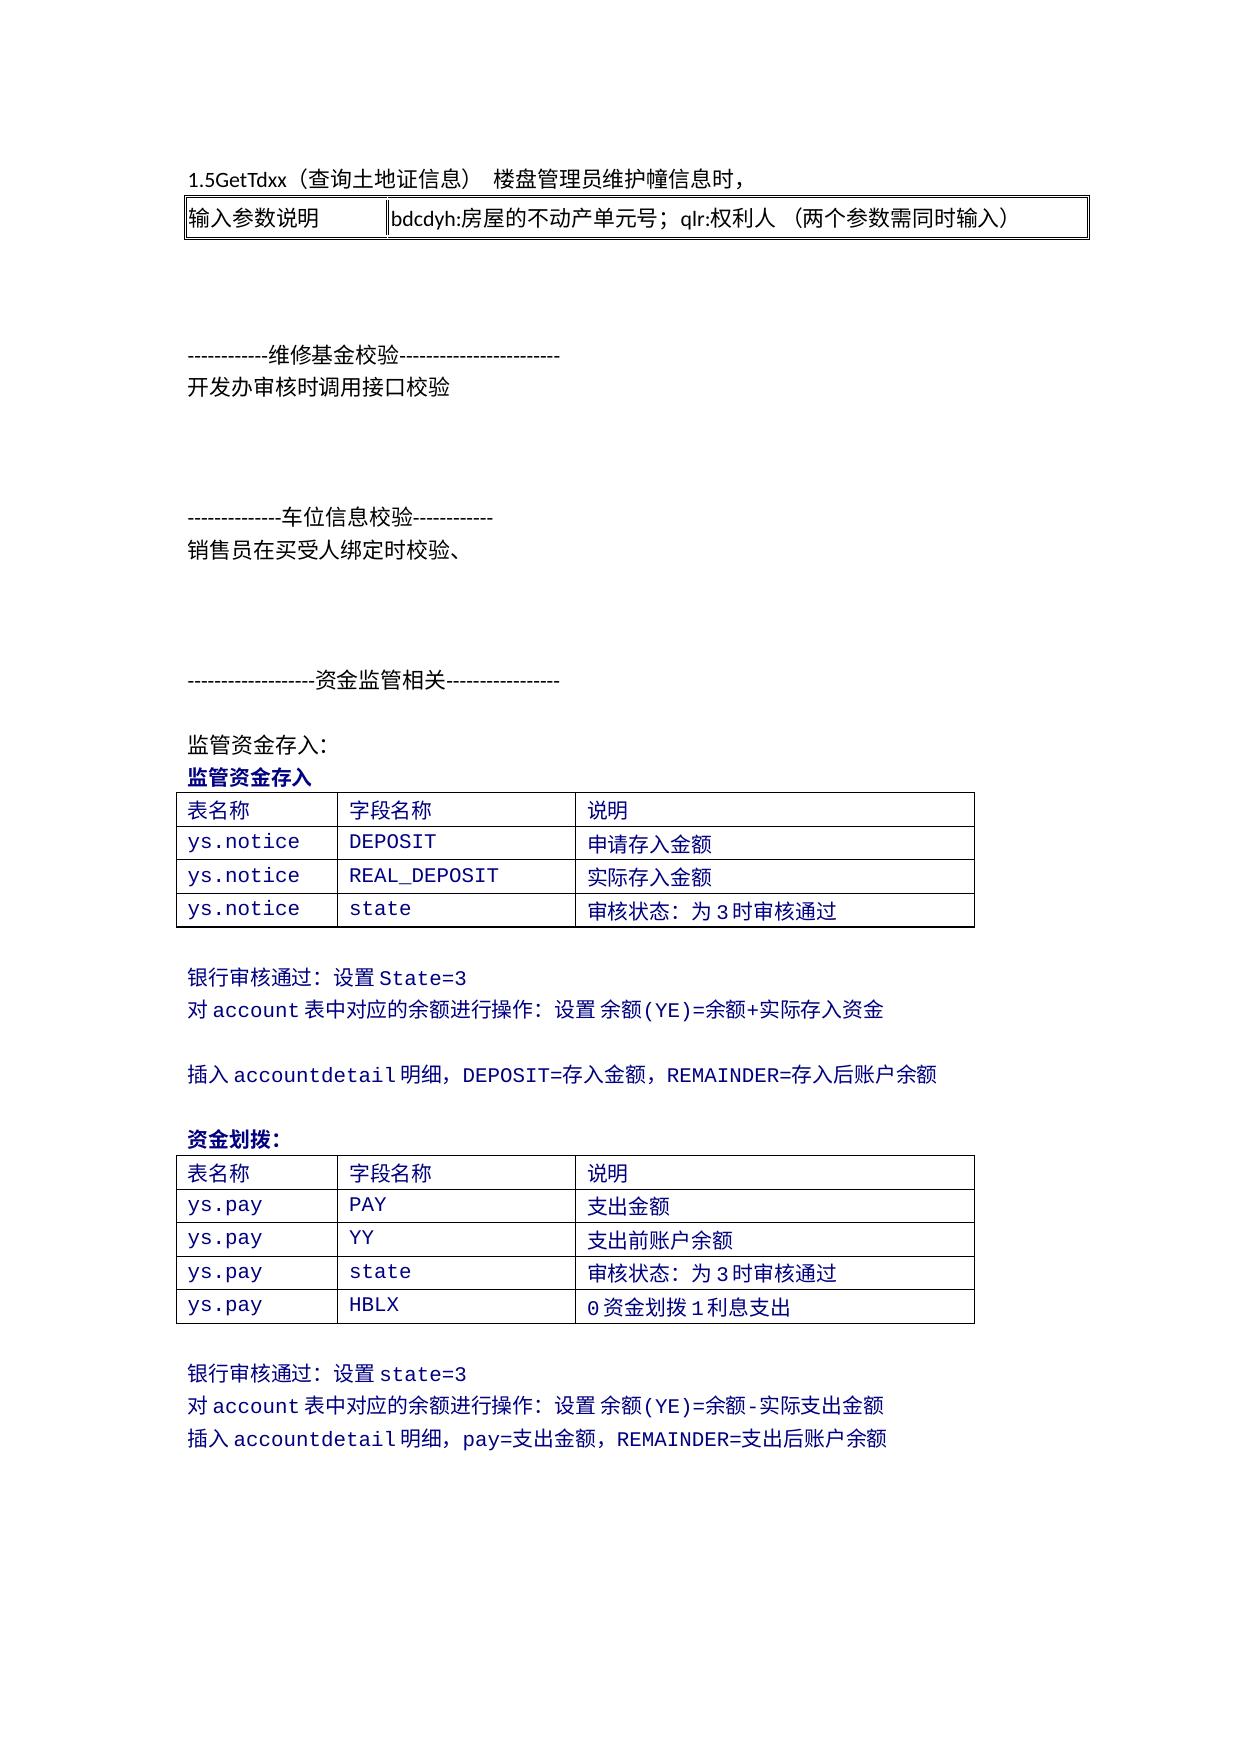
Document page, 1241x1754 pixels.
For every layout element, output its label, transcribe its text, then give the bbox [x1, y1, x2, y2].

table_cell PAY [338, 1190, 575, 1222]
table_cell REAL_DEPOSIT [338, 860, 575, 893]
table_cell ys.notice [177, 827, 337, 859]
text ------------维修基金校验------------------------ [187, 337, 1053, 370]
table_cell 0资金划拨1利息支出 [576, 1290, 974, 1323]
table_header 输入参数说明 [187, 198, 387, 236]
table_cell YY [338, 1223, 575, 1256]
text -------------------资金监管相关----------------- [187, 662, 1053, 695]
table_cell ys.notice [177, 860, 337, 893]
table_cell ys.notice [177, 894, 337, 926]
table_cell state [338, 894, 575, 926]
text 插入accountdetail明细，pay=支出金额，REMAINDER=支出后账户余额 [187, 1421, 1053, 1454]
text 插入accountdetail明细，DEPOSIT=存入金额，REMAINDER=存入后账户余额 [187, 1057, 1053, 1090]
text 银行审核通过：设置State=3 [187, 960, 1053, 992]
table_cell 审核状态：为3时审核通过 [576, 894, 974, 926]
text 1.5GetTdxx（查询土地证信息） 楼盘管理员维护幢信息时， [187, 162, 1053, 194]
text --------------车位信息校验------------ [187, 500, 1053, 532]
text 监管资金存入： [187, 727, 1053, 760]
table_header 说明 [576, 1156, 974, 1188]
table_header 字段名称 [338, 793, 575, 826]
table_cell 支出前账户余额 [576, 1223, 974, 1256]
text 对account表中对应的余额进行操作：设置 余额(YE)=余额+实际存入资金 [187, 992, 1053, 1025]
table_cell 审核状态：为3时审核通过 [576, 1257, 974, 1289]
text 银行审核通过：设置state=3 [187, 1356, 1053, 1389]
table_header bdcdyh:房屋的不动产单元号；qlr:权利人 （两个参数需同时输入） [388, 198, 1087, 236]
text 开发办审核时调用接口校验 [187, 370, 1053, 402]
text 销售员在买受人绑定时校验、 [187, 532, 1053, 565]
table_cell ys.pay [177, 1290, 337, 1323]
table_cell 实际存入金额 [576, 860, 974, 893]
text 资金划拨： [187, 1122, 1053, 1155]
table_header 字段名称 [338, 1156, 575, 1188]
table_cell 申请存入金额 [576, 827, 974, 859]
table_cell HBLX [338, 1290, 575, 1323]
table_cell ys.pay [177, 1257, 337, 1289]
text 监管资金存入 [187, 760, 1053, 792]
table_header 表名称 [177, 1156, 337, 1188]
table_header 表名称 [177, 793, 337, 826]
table_cell state [338, 1257, 575, 1289]
table_cell 支出金额 [576, 1190, 974, 1222]
table_cell ys.pay [177, 1190, 337, 1222]
table_cell ys.pay [177, 1223, 337, 1256]
table_header 说明 [576, 793, 974, 826]
table_cell DEPOSIT [338, 827, 575, 859]
text 对account表中对应的余额进行操作：设置 余额(YE)=余额-实际支出金额 [187, 1389, 1053, 1421]
